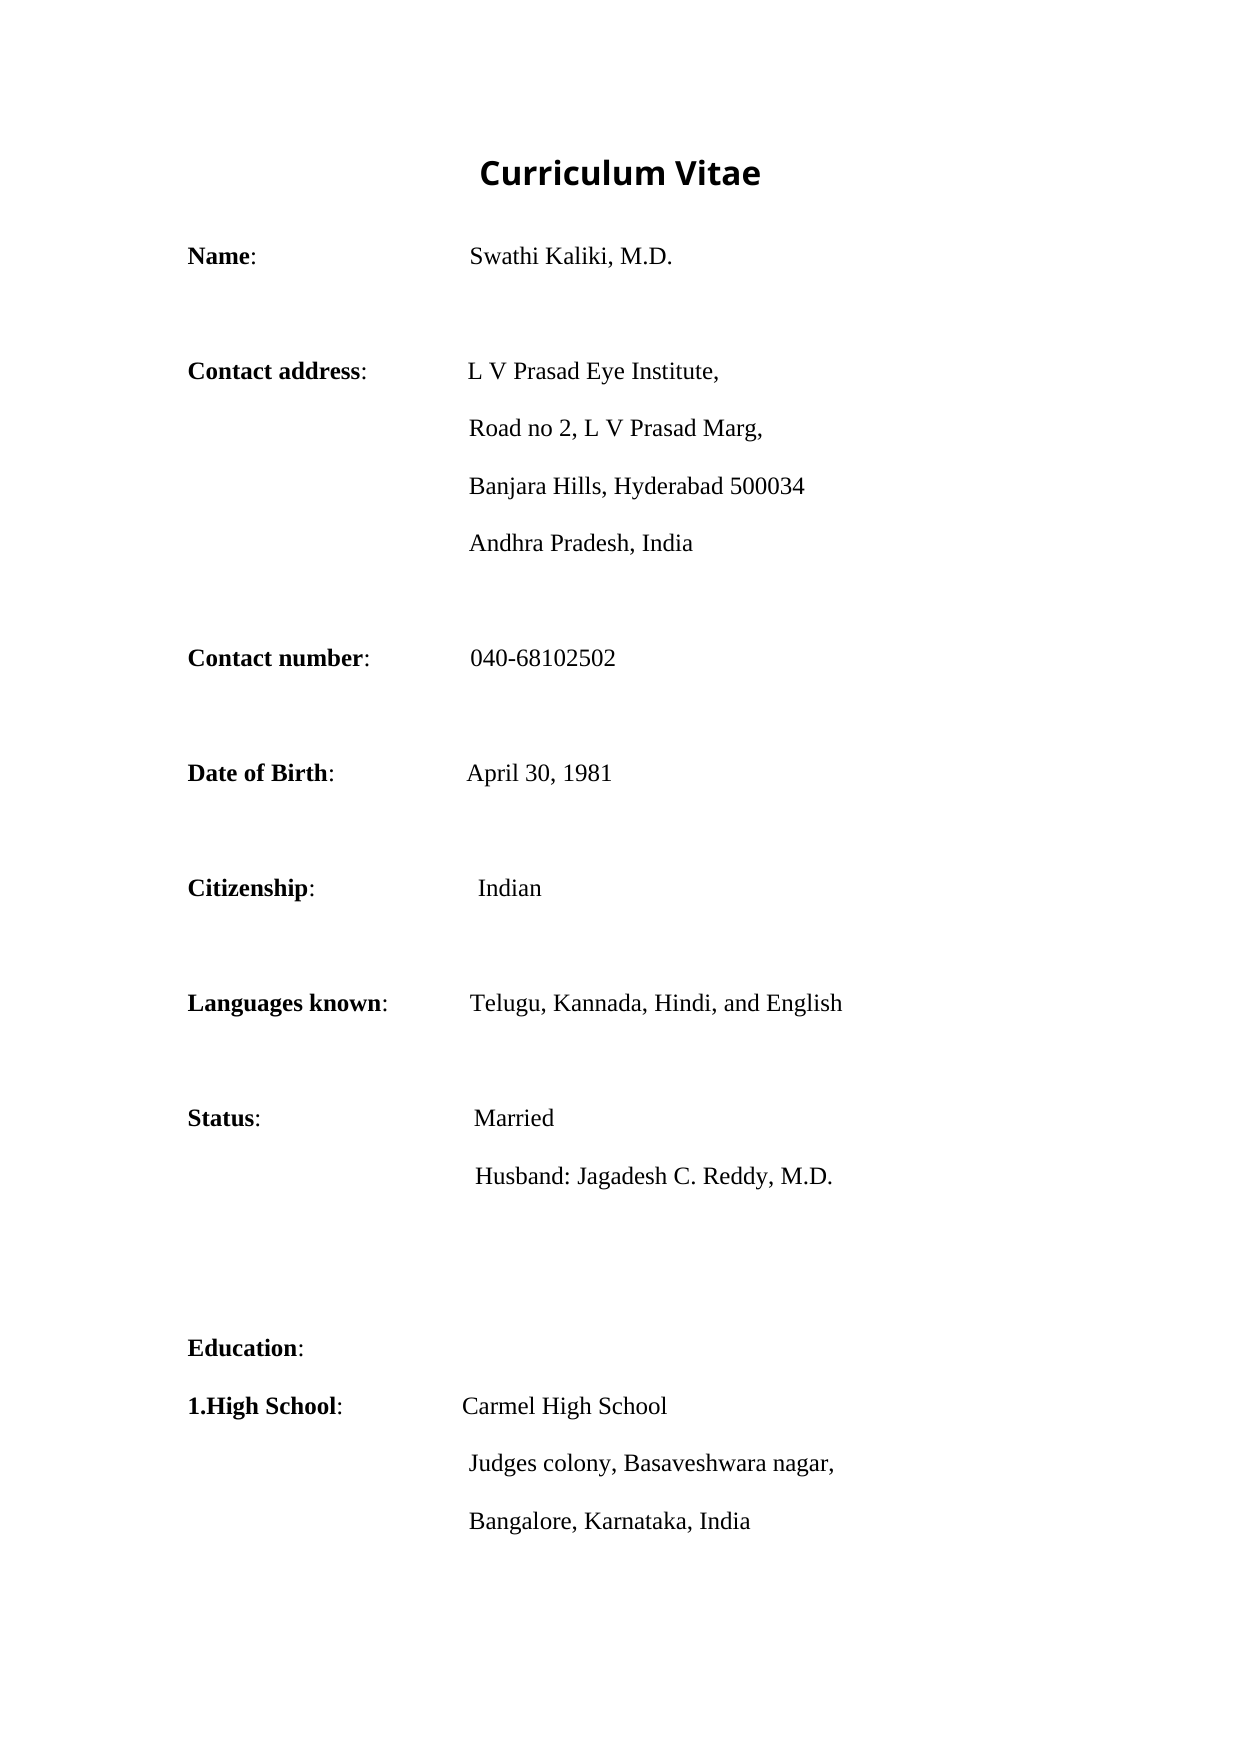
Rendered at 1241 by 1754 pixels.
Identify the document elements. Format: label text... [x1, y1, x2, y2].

text Banjara Hills, Hyderabad 500034 [187, 471, 1053, 499]
text 1.High School: Carmel High School [187, 1391, 1053, 1419]
text Status: Married [187, 1103, 1053, 1132]
text Road no 2, L V Prasad Marg, [187, 413, 1053, 442]
text Education: [187, 1333, 1053, 1362]
text Curriculum Vitae [187, 150, 1053, 195]
text Husband: Jagadesh C. Reddy, M.D. [187, 1161, 1053, 1189]
text Languages known: Telugu, Kannada, Hindi, and English [187, 988, 1053, 1017]
text Contact number: 040-68102502 [187, 643, 1053, 672]
text Andhra Pradesh, India [187, 528, 1053, 557]
text Bangalore, Karnataka, India [187, 1506, 1053, 1534]
text Citizenship: Indian [187, 873, 1053, 902]
text Contact address: L V Prasad Eye Institute, [187, 356, 1053, 384]
text Date of Birth: April 30, 1981 [187, 758, 1053, 787]
text Name: Swathi Kaliki, M.D. [187, 241, 1053, 269]
text Judges colony, Basaveshwara nagar, [187, 1448, 1053, 1477]
